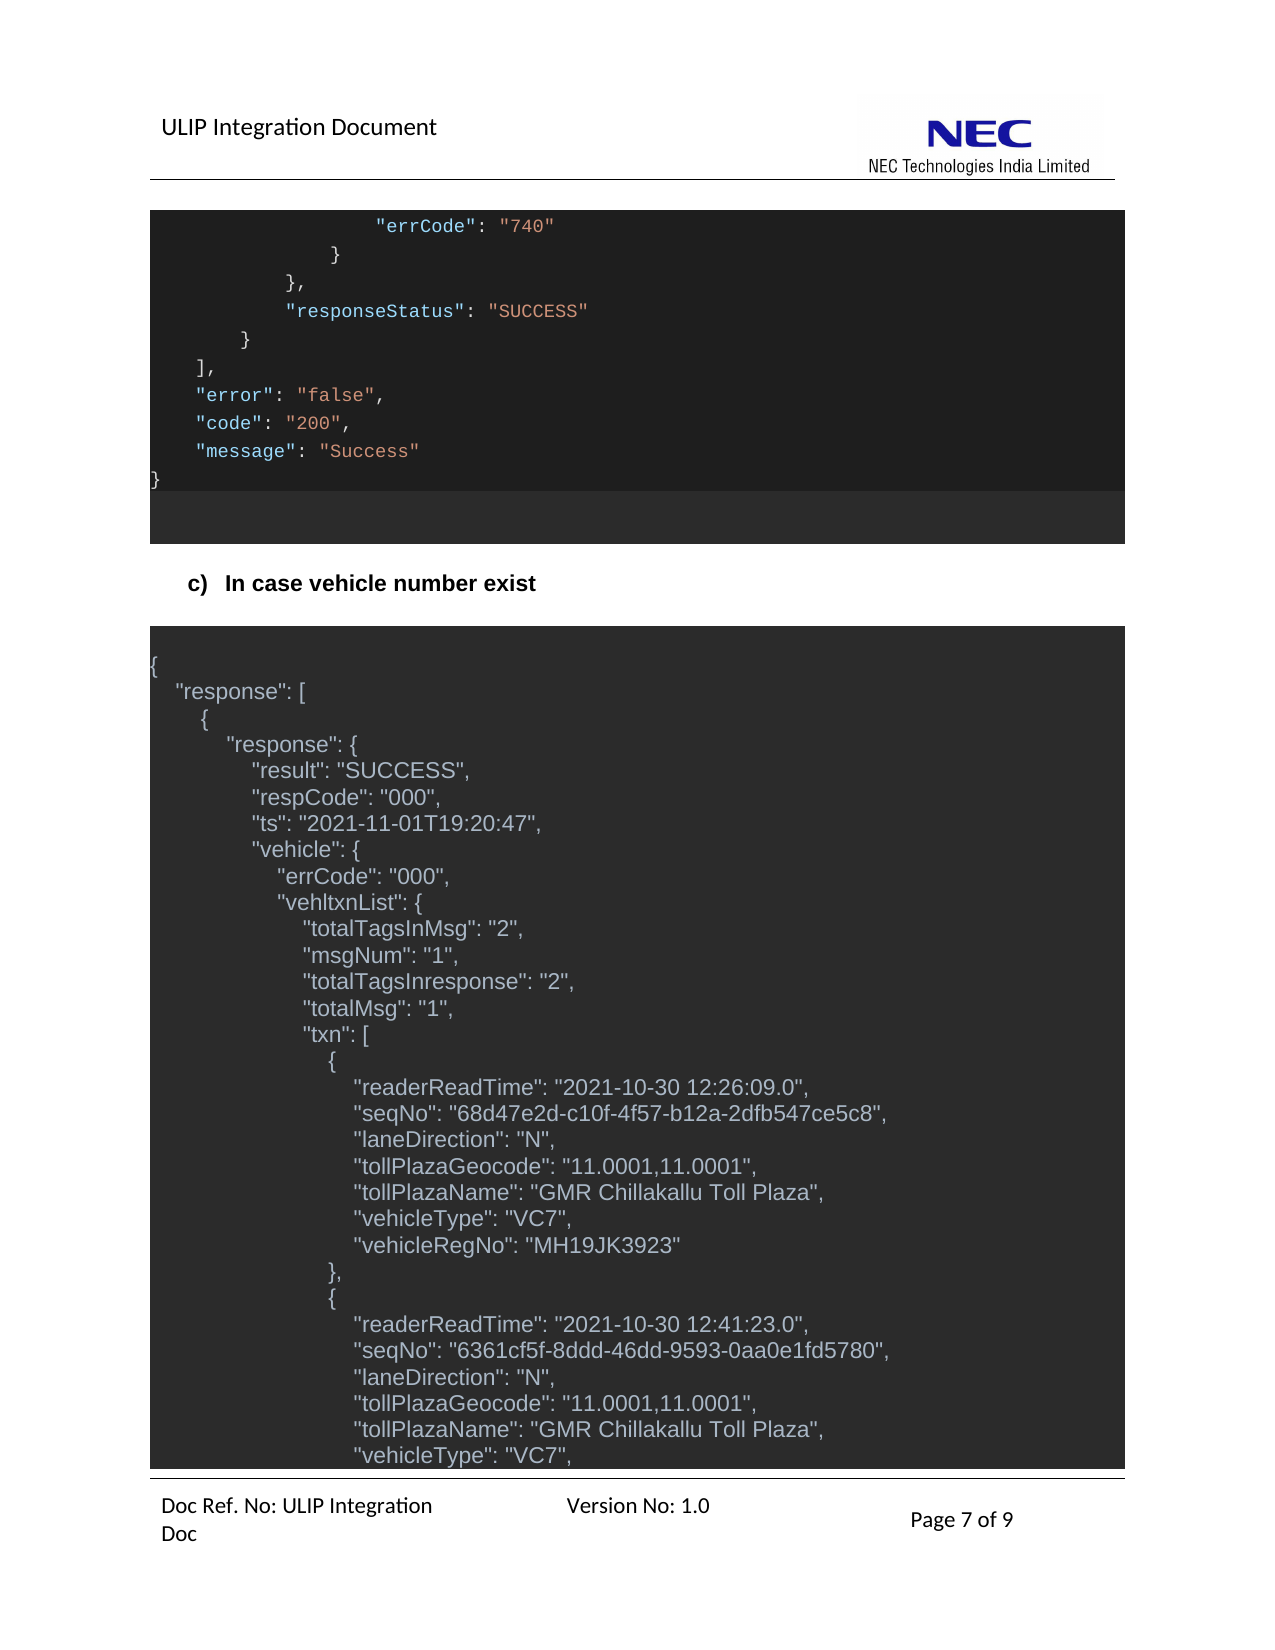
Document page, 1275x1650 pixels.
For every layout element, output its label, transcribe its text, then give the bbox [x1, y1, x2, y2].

text "ts": "2021-11-01T19:20:47", [150, 810, 1125, 836]
text "tollPlazaName": "GMR Chillakallu Toll Plaza", [150, 1179, 1125, 1205]
text "tollPlazaName": "GMR Chillakallu Toll Plaza", [150, 1416, 1125, 1442]
text "vehltxnList": { [150, 889, 1125, 915]
text "code": "200", [150, 407, 1125, 435]
text "seqNo": "68d47e2d-c10f-4f57-b12a-2dfb547ce5c8", [150, 1100, 1125, 1126]
text "laneDirection": "N", [150, 1126, 1125, 1153]
text } [150, 323, 1125, 351]
text "msgNum": "1", [150, 942, 1125, 968]
text "vehicleRegNo": "MH19JK3923" [150, 1232, 1125, 1258]
text { [150, 652, 1125, 678]
text "result": "SUCCESS", [150, 757, 1125, 784]
text "readerReadTime": "2021-10-30 12:26:09.0", [150, 1073, 1125, 1100]
text "txn": [ [150, 1021, 1125, 1047]
text } [150, 238, 1125, 266]
text "response": [ [150, 678, 1125, 704]
text "vehicleType": "VC7", [150, 1442, 1125, 1469]
text }, [150, 1258, 1125, 1284]
text "error": "false", [150, 379, 1125, 407]
text "tollPlazaGeocode": "11.0001,11.0001", [150, 1390, 1125, 1416]
text { [150, 704, 1125, 731]
text "totalTagsInresponse": "2", [150, 968, 1125, 994]
text "vehicleType": "VC7", [150, 1205, 1125, 1232]
text "readerReadTime": "2021-10-30 12:41:23.0", [150, 1311, 1125, 1337]
text "response": { [150, 731, 1125, 757]
text "responseStatus": "SUCCESS" [150, 294, 1125, 323]
text { [150, 1284, 1125, 1311]
text "message": "Success" [150, 435, 1125, 463]
text "seqNo": "6361cf5f-8ddd-46dd-9593-0aa0e1fd5780", [150, 1337, 1125, 1363]
list In case vehicle number exist [187, 570, 1125, 597]
text "respCode": "000", [150, 784, 1125, 810]
text }, [150, 266, 1125, 294]
text ], [150, 351, 1125, 379]
text { [150, 1047, 1125, 1073]
text } [150, 463, 1125, 491]
text "totalTagsInMsg": "2", [150, 915, 1125, 942]
text "vehicle": { [150, 836, 1125, 863]
text "errCode": "740" [150, 210, 1125, 238]
text "errCode": "000", [150, 863, 1125, 889]
text "laneDirection": "N", [150, 1363, 1125, 1390]
text "totalMsg": "1", [150, 994, 1125, 1021]
text "tollPlazaGeocode": "11.0001,11.0001", [150, 1153, 1125, 1179]
